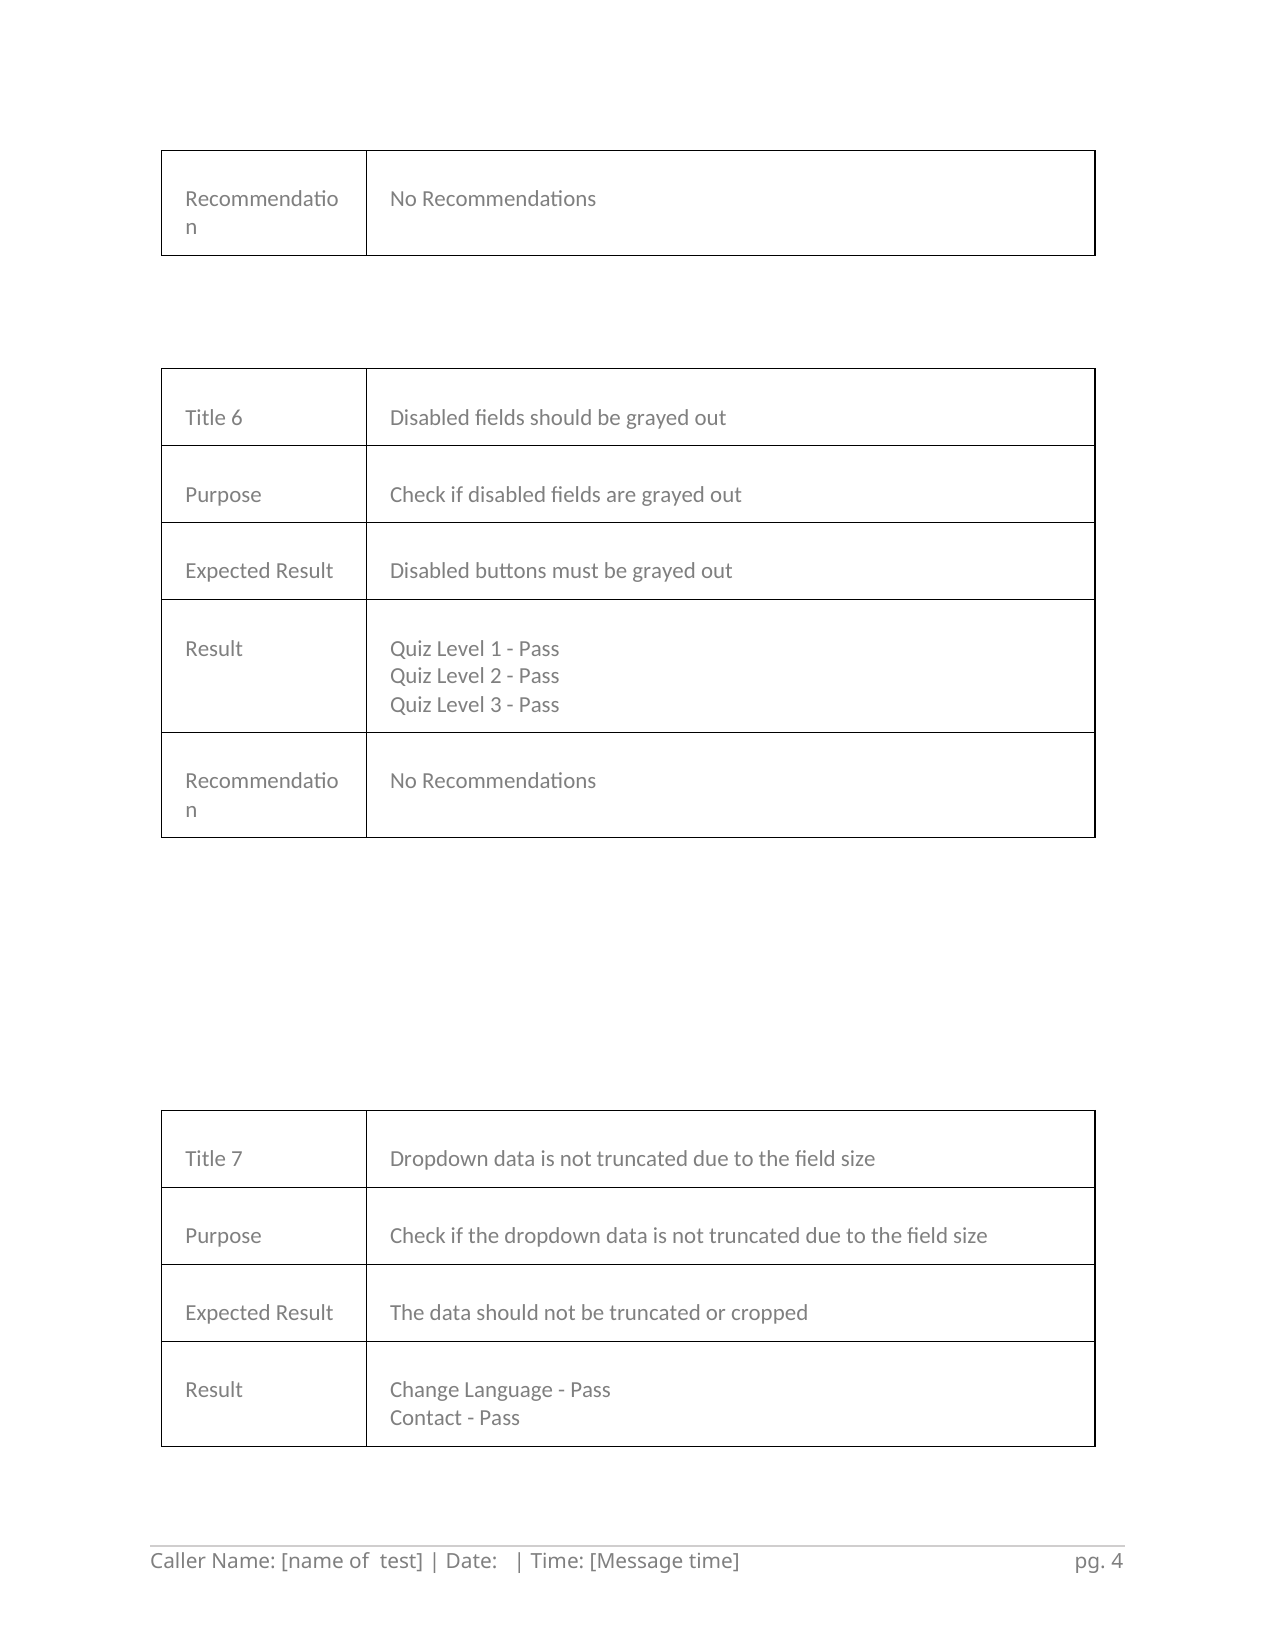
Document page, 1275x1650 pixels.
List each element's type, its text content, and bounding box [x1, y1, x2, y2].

table_cell Purpose [162, 1188, 366, 1264]
table_header Title 7 [162, 1111, 366, 1187]
table_cell Result [162, 600, 366, 732]
table_header Title 6 [162, 369, 366, 445]
table_cell No Recommendations [367, 733, 1094, 837]
table_cell Check if disabled fields are grayed out [367, 446, 1094, 522]
table_cell Purpose [162, 446, 366, 522]
table_header Dropdown data is not truncated due to the field size [367, 1111, 1094, 1187]
table_cell Recommendation [162, 733, 366, 837]
table_cell Change Language - Pass Contact - Pass [367, 1342, 1094, 1446]
table_cell Recommendation [162, 151, 366, 255]
table_cell The data should not be truncated or cropped [367, 1265, 1094, 1341]
table_cell Disabled buttons must be grayed out [367, 523, 1094, 599]
table_header Disabled fields should be grayed out [367, 369, 1094, 445]
table_cell Expected Result [162, 523, 366, 599]
table_cell Expected Result [162, 1265, 366, 1341]
table_cell Quiz Level 1 - Pass Quiz Level 2 - Pass Quiz Level 3 - Pass [367, 600, 1094, 732]
table_cell No Recommendations [367, 151, 1094, 255]
table_cell Check if the dropdown data is not truncated due to the field size [367, 1188, 1094, 1264]
table_cell Result [162, 1342, 366, 1446]
